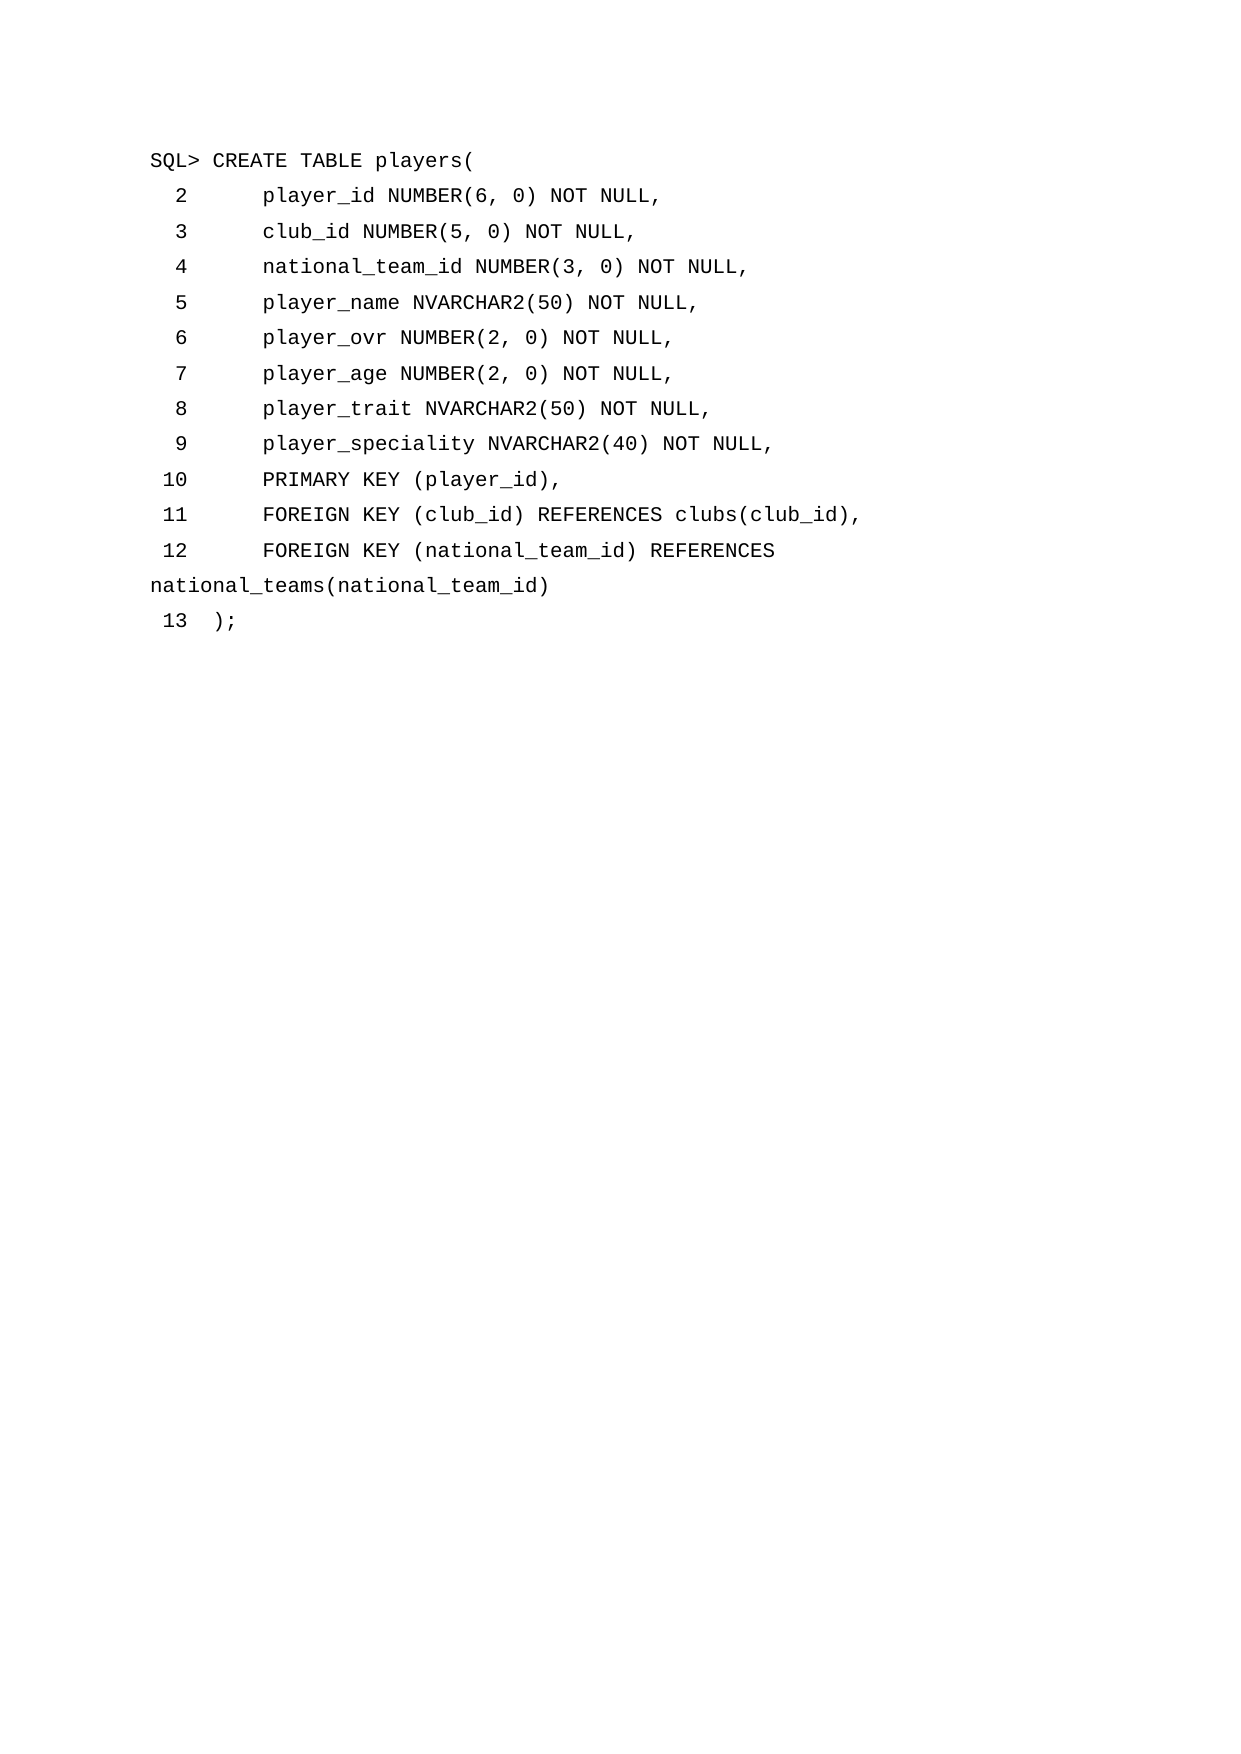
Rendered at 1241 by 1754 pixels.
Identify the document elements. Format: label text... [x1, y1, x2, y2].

text 10 PRIMARY KEY (player_id), [150, 469, 1090, 492]
text 4 national_team_id NUMBER(3, 0) NOT NULL, [150, 256, 1090, 280]
text 11 FOREIGN KEY (club_id) REFERENCES clubs(club_id), [150, 504, 1090, 528]
text 5 player_name NVARCHAR2(50) NOT NULL, [150, 292, 1090, 315]
text 7 player_age NUMBER(2, 0) NOT NULL, [150, 362, 1090, 386]
text 12 FOREIGN KEY (national_team_id) REFERENCES national_teams(national_team_id) [150, 539, 1090, 599]
text 2 player_id NUMBER(6, 0) NOT NULL, [150, 185, 1090, 209]
text 3 club_id NUMBER(5, 0) NOT NULL, [150, 221, 1090, 244]
text 8 player_trait NVARCHAR2(50) NOT NULL, [150, 398, 1090, 422]
text SQL> CREATE TABLE players( [150, 150, 1090, 174]
text 6 player_ovr NUMBER(2, 0) NOT NULL, [150, 327, 1090, 351]
text 13 ); [150, 610, 1090, 634]
text 9 player_speciality NVARCHAR2(40) NOT NULL, [150, 433, 1090, 457]
